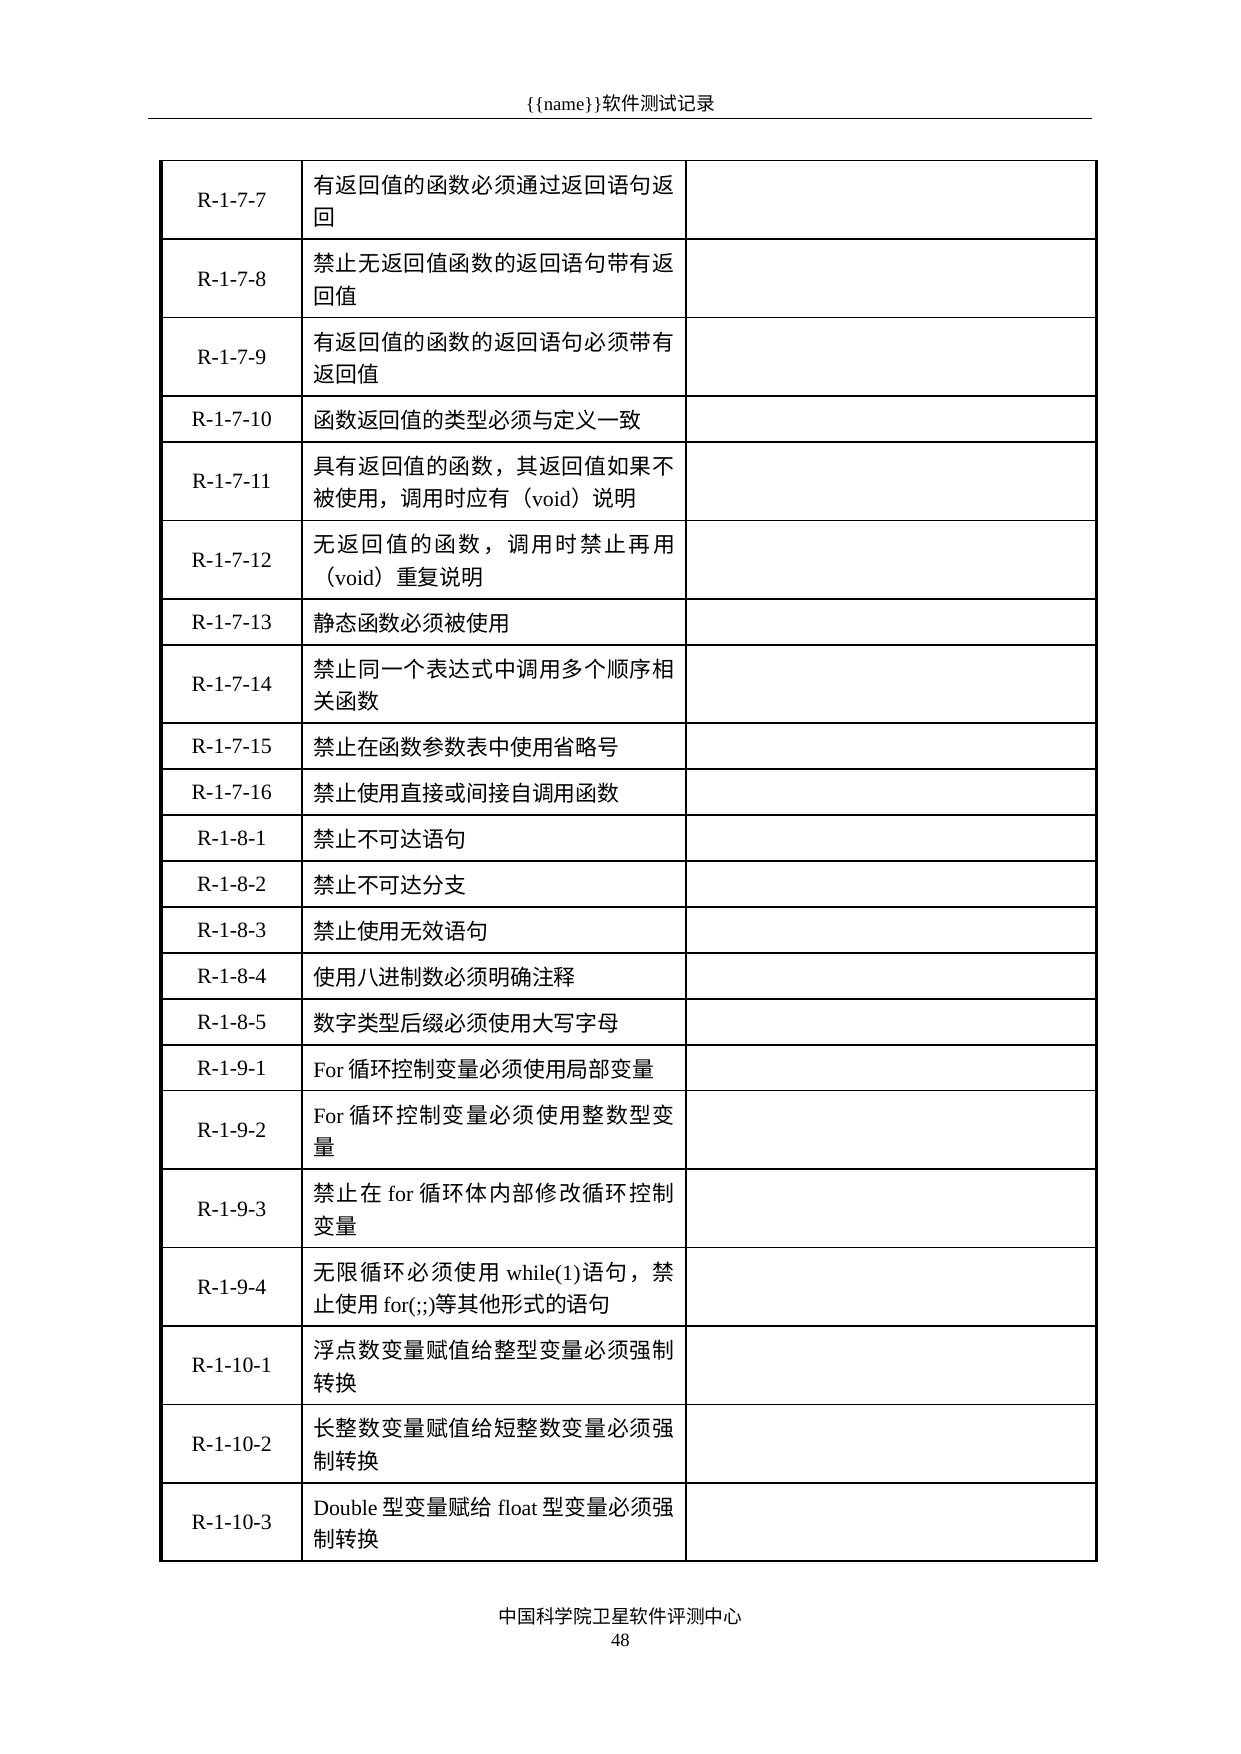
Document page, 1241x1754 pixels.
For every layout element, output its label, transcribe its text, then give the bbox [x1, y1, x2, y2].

table_cell R-1-10-1 [163, 1327, 301, 1403]
table_cell R-1-7-16 [163, 770, 301, 814]
table_cell [687, 646, 1095, 722]
table_cell [687, 816, 1095, 860]
table_cell 长整数变量赋值给短整数变量必须强制转换 [303, 1405, 685, 1482]
table_cell 具有返回值的函数，其返回值如果不被使用，调用时应有（void）说明 [303, 443, 685, 519]
table_cell 禁止同一个表达式中调用多个顺序相关函数 [303, 646, 685, 722]
table_cell 有返回值的函数必须通过返回语句返回 [303, 161, 685, 238]
table_cell [687, 318, 1095, 395]
table_cell R-1-7-10 [163, 397, 301, 441]
table_cell [687, 770, 1095, 814]
table_cell [687, 724, 1095, 768]
table_cell R-1-9-3 [163, 1170, 301, 1247]
table_cell 禁止在函数参数表中使用省略号 [303, 724, 685, 768]
table_cell 禁止在for循环体内部修改循环控制变量 [303, 1170, 685, 1247]
table_cell R-1-7-7 [163, 161, 301, 238]
table_cell 静态函数必须被使用 [303, 600, 685, 644]
table_cell [687, 443, 1095, 519]
table_cell 禁止不可达分支 [303, 862, 685, 906]
table_cell R-1-8-5 [163, 1000, 301, 1044]
table_cell [687, 908, 1095, 952]
table_cell 数字类型后缀必须使用大写字母 [303, 1000, 685, 1044]
table_cell R-1-8-3 [163, 908, 301, 952]
table_cell R-1-9-4 [163, 1248, 301, 1325]
table_cell 无限循环必须使用while(1)语句，禁止使用for(;;)等其他形式的语句 [303, 1248, 685, 1325]
table_cell R-1-10-3 [163, 1484, 301, 1560]
table_cell R-1-9-2 [163, 1091, 301, 1168]
table_cell [687, 1484, 1095, 1560]
table_cell [687, 1248, 1095, 1325]
table_cell [687, 1046, 1095, 1090]
table_cell [687, 862, 1095, 906]
table_cell R-1-10-2 [163, 1405, 301, 1482]
table_cell For循环控制变量必须使用局部变量 [303, 1046, 685, 1090]
table_cell [687, 1000, 1095, 1044]
table_cell [687, 1405, 1095, 1482]
table_cell [687, 1091, 1095, 1168]
table_cell [687, 1327, 1095, 1403]
table_cell 有返回值的函数的返回语句必须带有返回值 [303, 318, 685, 395]
table_cell [687, 600, 1095, 644]
table_cell 使用八进制数必须明确注释 [303, 954, 685, 998]
table_cell R-1-8-2 [163, 862, 301, 906]
table_cell Double型变量赋给float型变量必须强制转换 [303, 1484, 685, 1560]
table_cell 浮点数变量赋值给整型变量必须强制转换 [303, 1327, 685, 1403]
table_cell [687, 397, 1095, 441]
table_cell R-1-9-1 [163, 1046, 301, 1090]
table_cell 禁止无返回值函数的返回语句带有返回值 [303, 240, 685, 317]
table_cell [687, 161, 1095, 238]
table_cell R-1-7-8 [163, 240, 301, 317]
table_cell [687, 240, 1095, 317]
table_cell R-1-7-15 [163, 724, 301, 768]
table_cell R-1-7-14 [163, 646, 301, 722]
table_cell 无返回值的函数，调用时禁止再用（void）重复说明 [303, 521, 685, 598]
table_cell [687, 954, 1095, 998]
table_cell R-1-7-12 [163, 521, 301, 598]
table_cell For循环控制变量必须使用整数型变量 [303, 1091, 685, 1168]
table_cell R-1-7-9 [163, 318, 301, 395]
table_cell 禁止不可达语句 [303, 816, 685, 860]
table_cell R-1-8-1 [163, 816, 301, 860]
table_cell [687, 1170, 1095, 1247]
table_cell R-1-7-11 [163, 443, 301, 519]
table_cell [687, 521, 1095, 598]
table_cell R-1-8-4 [163, 954, 301, 998]
table_cell 函数返回值的类型必须与定义一致 [303, 397, 685, 441]
table_cell 禁止使用直接或间接自调用函数 [303, 770, 685, 814]
table_cell R-1-7-13 [163, 600, 301, 644]
table_cell 禁止使用无效语句 [303, 908, 685, 952]
